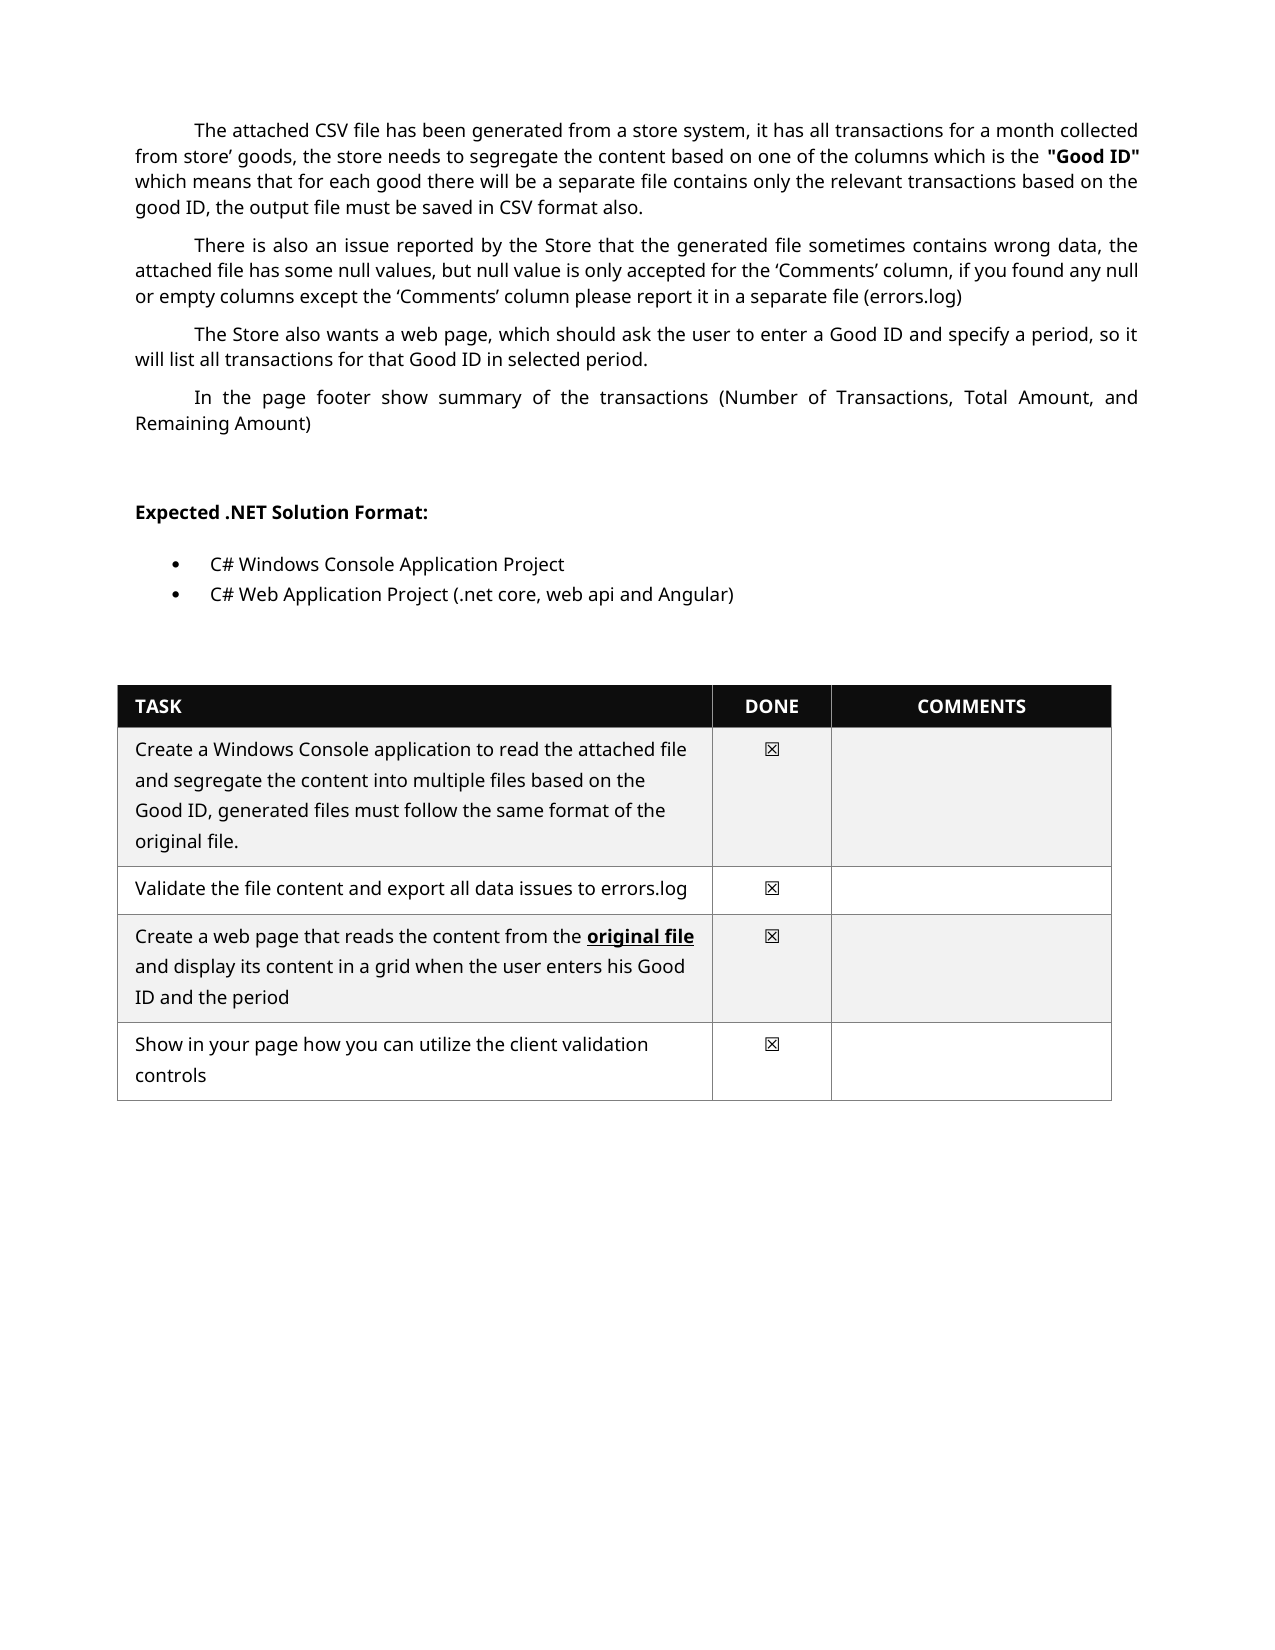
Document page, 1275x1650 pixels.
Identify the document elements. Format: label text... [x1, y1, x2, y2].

text In the page footer show summary of the transactions (Number of Transactions, Total Amount, and Remaining Amount) [135, 385, 1140, 436]
list C# Web Application Project (.net core, web api and Angular) [172, 582, 1140, 607]
table_cell Create a Windows Console application to read the attached file and segregate the content into multiple files based on the Good ID, generated files must follow the same format of the original file. [118, 728, 712, 866]
table_cell Show in your page how you can utilize the client validation controls [118, 1023, 712, 1100]
table_cell [832, 1023, 1111, 1100]
table_header Task [118, 685, 712, 727]
table_header Done [713, 685, 831, 727]
table_cell [832, 915, 1111, 1022]
text There is also an issue reported by the Store that the generated file sometimes contains wrong data, the attached file has some null values, but null value is only accepted for the ‘Comments’ column, if you found any null or empty columns except the ‘Comments’ column please report it in a separate file (errors.log) [135, 232, 1140, 309]
table_cell [832, 728, 1111, 866]
text The attached CSV file has been generated from a store system, it has all transactions for a month collected from store’ goods, the store needs to segregate the content based on one of the columns which is the "Good ID" which means that for each good there will be a separate file contains only the relevant transactions based on the good ID, the output file must be saved in CSV format also. [135, 117, 1140, 219]
list C# Windows Console Application Project [172, 551, 1140, 577]
table_cell Create a web page that reads the content from the original file and display its content in a grid when the user enters his Good ID and the period [118, 915, 712, 1022]
text Expected .NET Solution Format: [135, 500, 1140, 525]
table_cell Validate the file content and export all data issues to errors.log [118, 867, 712, 913]
table_header Comments [832, 685, 1111, 727]
table_cell [832, 867, 1111, 913]
text The Store also wants a web page, which should ask the user to enter a Good ID and specify a period, so it will list all transactions for that Good ID in selected period. [135, 321, 1140, 372]
